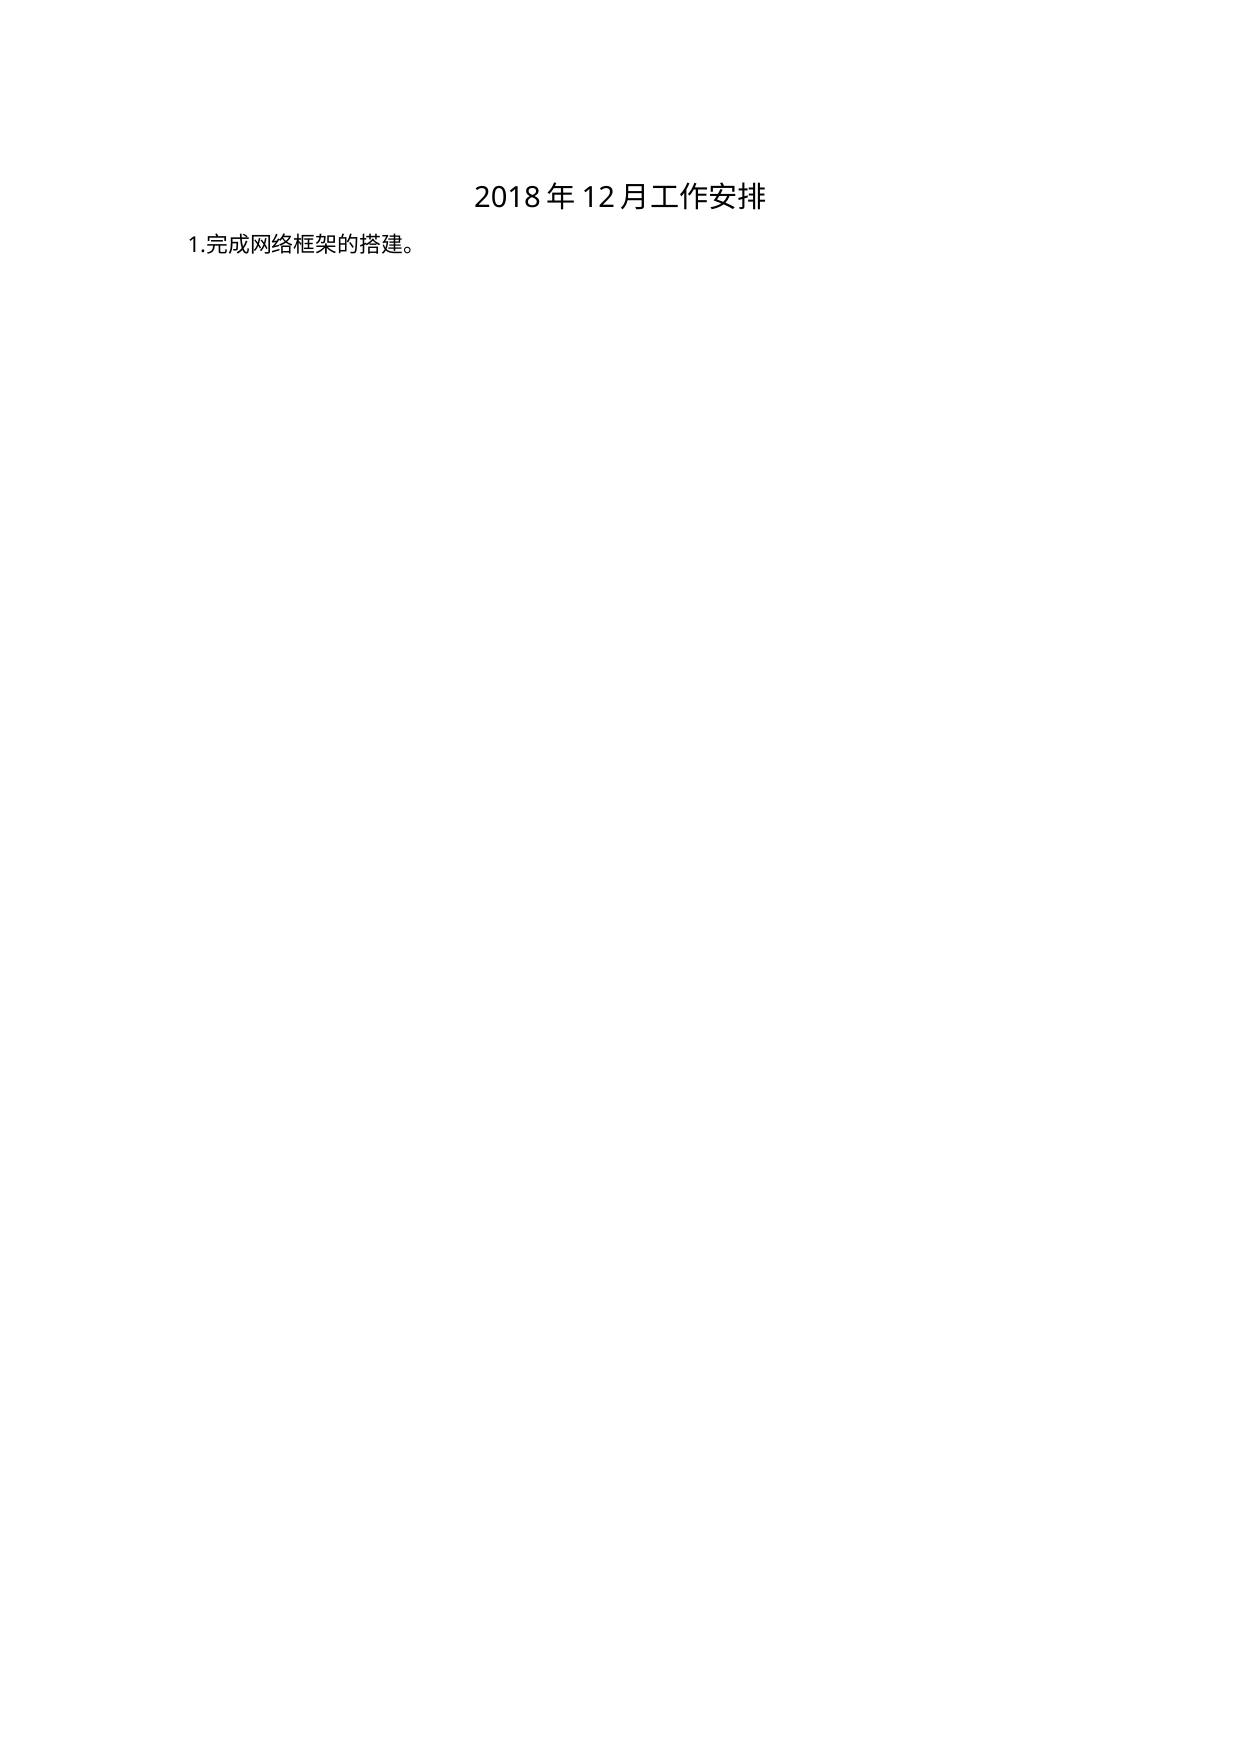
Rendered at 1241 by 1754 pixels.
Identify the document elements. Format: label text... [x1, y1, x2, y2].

text 2018年12月工作安排 [187, 162, 1053, 227]
text 1.完成网络框架的搭建。 [187, 227, 1053, 259]
